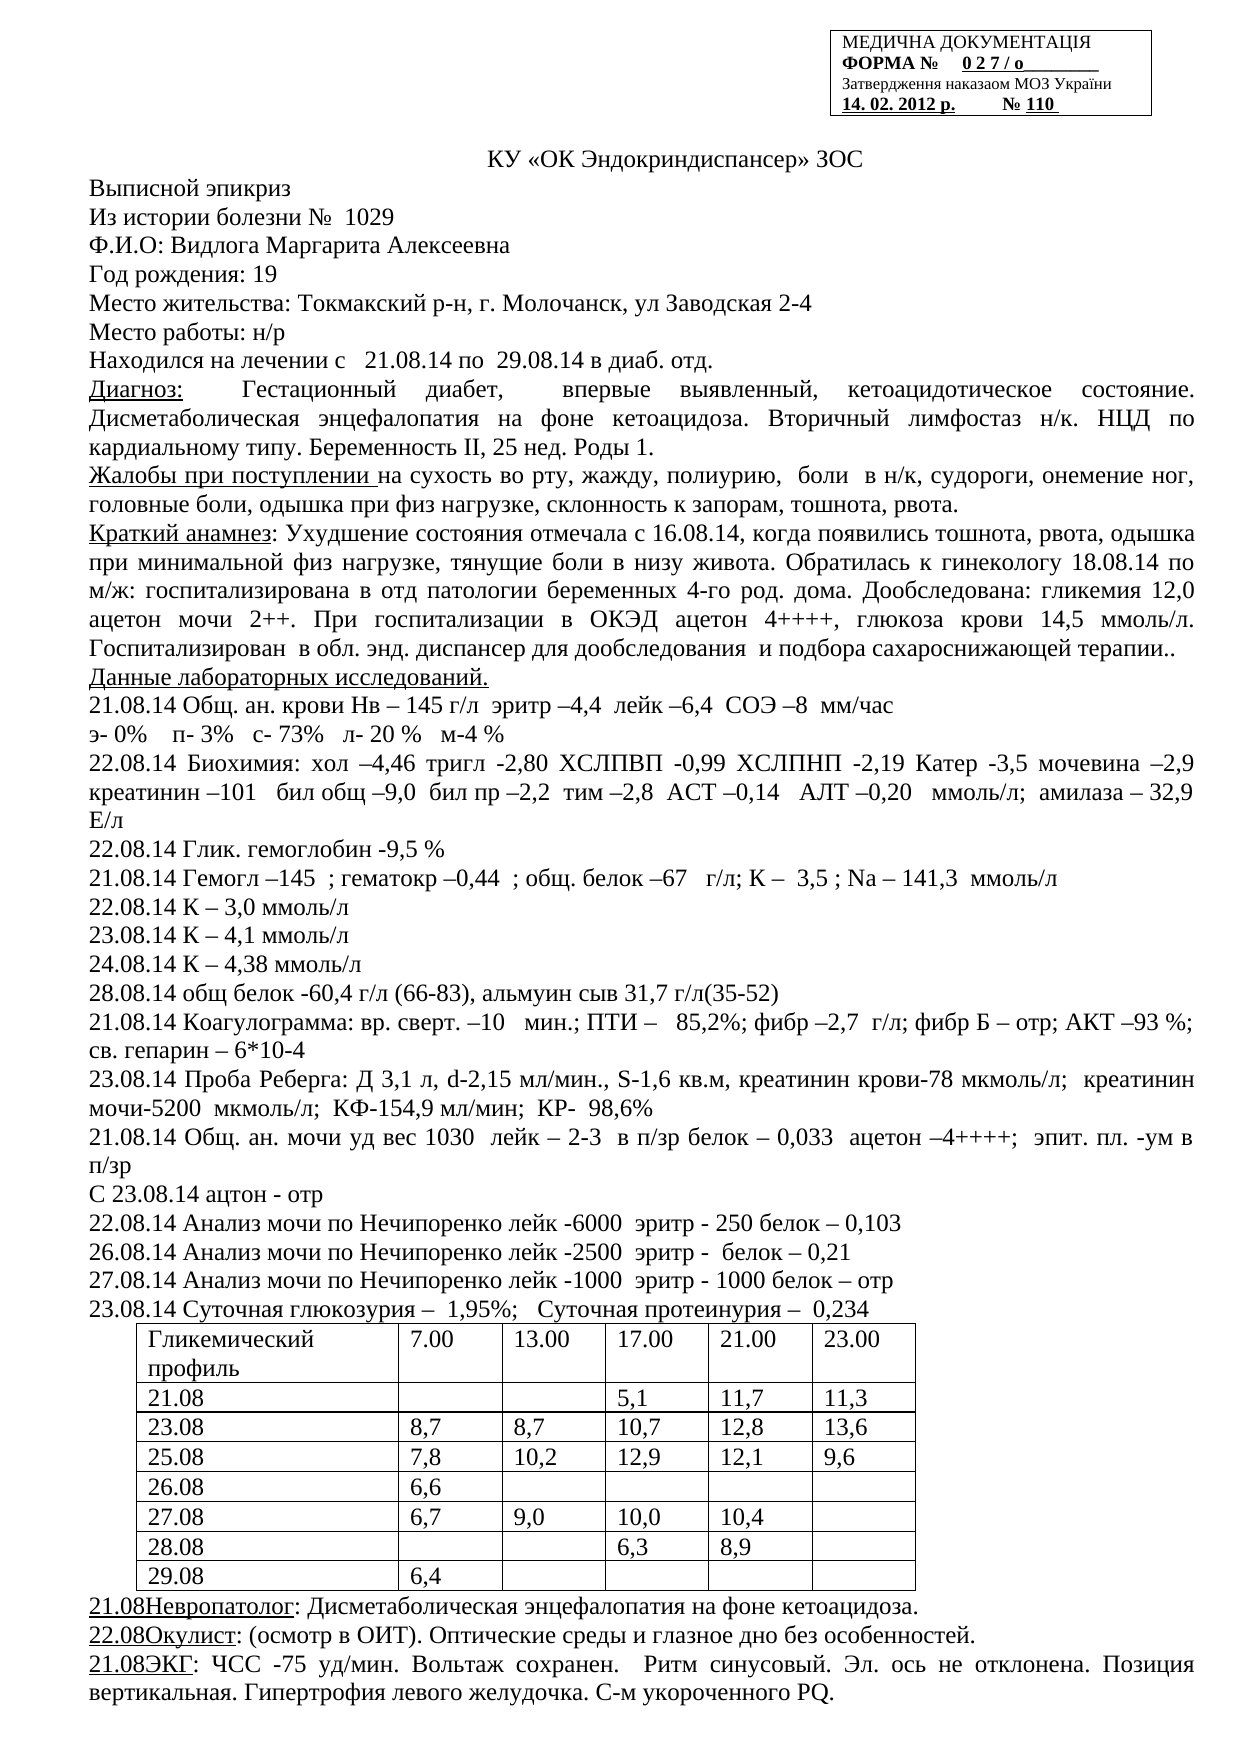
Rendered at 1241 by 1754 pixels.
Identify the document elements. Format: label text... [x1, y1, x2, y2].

table_cell [399, 1383, 502, 1411]
text 28.08.14 общ белок -60,4 г/л (66-83), альмуин сыв 31,7 г/л(35-52) [89, 978, 1196, 1007]
table_cell 8,9 [709, 1532, 812, 1560]
table_cell 10,2 [503, 1442, 605, 1471]
table_cell 26.08 [137, 1472, 398, 1501]
table_cell 10,4 [709, 1502, 812, 1531]
table_cell 11,3 [813, 1383, 915, 1411]
table_cell [709, 1472, 812, 1501]
table_cell 6,7 [399, 1502, 502, 1531]
table_cell 29.08 [137, 1561, 398, 1590]
subtitle КУ «ОК Эндокриндиспансер» ЗОС [148, 144, 1202, 173]
table_cell 8,7 [503, 1413, 605, 1441]
table_cell 6,3 [606, 1532, 708, 1560]
table_cell 10,0 [606, 1502, 708, 1531]
subtitle 21.08.14 Общ. ан. мочи уд вес 1030 лейк – 2-3 в п/зр белок – 0,033 ацетон –4++++; эпит. пл. -ум в п/зр [89, 1122, 1196, 1179]
table_cell 9,0 [503, 1502, 605, 1531]
table_cell 8,7 [399, 1413, 502, 1441]
table_cell [709, 1561, 812, 1590]
text Диагноз: Гестационный диабет, впервые выявленный, кетоацидотическое состояние. Дисметаболическая энцефалопатия на фоне кетоацидоза. Вторичный лимфостаз н/к. НЦД по кардиальному типу. Беременность II, 25 нед. Роды 1. [89, 374, 1196, 461]
text 24.08.14 К – 4,38 ммоль/л [89, 949, 1196, 978]
table_header Гликемический профиль [137, 1324, 398, 1382]
text 21.08.14 Коагулограмма: вр. сверт. –10 мин.; ПТИ – 85,2%; фибр –2,7 г/л; фибр Б – отр; АКТ –93 %; св. гепарин – 6*10-4 [89, 1007, 1196, 1064]
table_cell 13,6 [813, 1413, 915, 1441]
table_cell [813, 1532, 915, 1560]
table_header 17.00 [606, 1324, 708, 1382]
table_header 21.00 [709, 1324, 812, 1382]
table_header 7.00 [399, 1324, 502, 1382]
table_cell 5,1 [606, 1383, 708, 1411]
table_cell [503, 1472, 605, 1501]
table_header 13.00 [503, 1324, 605, 1382]
text Место жительства: Токмакский р-н, г. Молочанск, ул Заводская 2-4 [89, 288, 1196, 317]
text 21.08.14 Общ. ан. крови Нв – 145 г/л эритр –4,4 лейк –6,4 СОЭ –8 мм/час [89, 691, 1196, 719]
table_cell 11,7 [709, 1383, 812, 1411]
table_cell [606, 1472, 708, 1501]
table_cell [813, 1472, 915, 1501]
text Данные лабораторных исследований. [89, 662, 1196, 691]
table_cell 10,7 [606, 1413, 708, 1441]
text 22.08Окулист: (осмотр в ОИТ). Оптические среды и глазное дно без особенностей. [89, 1620, 1196, 1649]
text 22.08.14 Глик. гемоглобин -9,5 % [89, 834, 1196, 863]
text э- 0% п- 3% с- 73% л- 20 % м-4 % [89, 719, 1196, 748]
table_cell 28.08 [137, 1532, 398, 1560]
text Краткий анамнез: Ухудшение состояния отмечала с 16.08.14, когда появились тошнота, рвота, одышка при минимальной физ нагрузке, тянущие боли в низу живота. Обратилась к гинекологу 18.08.14 по м/ж: госпитализирована в отд патологии беременных 4-го род. дома. Дообследована: гликемия 12,0 ацетон мочи 2++. При госпитализации в ОКЭД ацетон 4++++, глюкоза крови 14,5 ммоль/л. Госпитализирован в обл. энд. диспансер для дообследования и подбора сахароснижающей терапии.. [89, 518, 1196, 662]
text 26.08.14 Анализ мочи по Нечипоренко лейк -2500 эритр - белок – 0,21 [89, 1237, 1196, 1266]
text 22.08.14 Анализ мочи по Нечипоренко лейк -6000 эритр - 250 белок – 0,103 [89, 1208, 1196, 1237]
subtitle Ф.И.О: Видлога Маргарита Алексеевна [89, 231, 1196, 259]
table_cell [503, 1532, 605, 1560]
text 23.08.14 Проба Реберга: Д 3,1 л, d-2,15 мл/мин., S-1,6 кв.м, креатинин крови-78 мкмоль/л; креатинин мочи-5200 мкмоль/л; КФ-154,9 мл/мин; КР- 98,6% [89, 1064, 1196, 1122]
text 21.08Невропатолог: Дисметаболическая энцефалопатия на фоне кетоацидоза. [89, 1591, 1196, 1620]
text Год рождения: 19 [89, 259, 1196, 288]
table_cell [399, 1532, 502, 1560]
table_cell 23.08 [137, 1413, 398, 1441]
text 22.08.14 К – 3,0 ммоль/л [89, 892, 1196, 921]
text 27.08.14 Анализ мочи по Нечипоренко лейк -1000 эритр - 1000 белок – отр [89, 1266, 1196, 1294]
table_header 23.00 [813, 1324, 915, 1382]
table_cell 9,6 [813, 1442, 915, 1471]
table_cell [503, 1383, 605, 1411]
table_cell 25.08 [137, 1442, 398, 1471]
table_cell 6,6 [399, 1472, 502, 1501]
text Жалобы при поступлении на сухость во рту, жажду, полиурию, боли в н/к, судороги, онемение ног, головные боли, одышка при физ нагрузке, склонность к запорам, тошнота, рвота. [89, 461, 1196, 518]
text 21.08ЭКГ: ЧСС -75 уд/мин. Вольтаж сохранен. Ритм синусовый. Эл. ось не отклонена. Позиция вертикальная. Гипертрофия левого желудочка. С-м укороченного PQ. [89, 1649, 1196, 1706]
table_cell [606, 1561, 708, 1590]
table_cell 7,8 [399, 1442, 502, 1471]
text Место работы: н/р [89, 317, 1196, 346]
text 23.08.14 К – 4,1 ммоль/л [89, 921, 1196, 949]
table_cell [813, 1502, 915, 1531]
table_cell 6,4 [399, 1561, 502, 1590]
text Находился на лечении с 21.08.14 по 29.08.14 в диаб. отд. [89, 346, 1196, 374]
subtitle Выписной эпикриз [89, 173, 1202, 202]
table_cell 12,8 [709, 1413, 812, 1441]
table_cell 21.08 [137, 1383, 398, 1411]
table_cell 12,9 [606, 1442, 708, 1471]
table_cell [813, 1561, 915, 1590]
subtitle Из истории болезни № 1029 [89, 202, 1196, 231]
text С 23.08.14 ацтон - отр [89, 1179, 1196, 1208]
text 23.08.14 Суточная глюкозурия – 1,95%; Суточная протеинурия – 0,234 [89, 1294, 1196, 1323]
text 21.08.14 Гемогл –145 ; гематокр –0,44 ; общ. белок –67 г/л; К – 3,5 ; Nа – 141,3 ммоль/л [89, 863, 1196, 892]
table_cell 27.08 [137, 1502, 398, 1531]
text 22.08.14 Биохимия: хол –4,46 тригл -2,80 ХСЛПВП -0,99 ХСЛПНП -2,19 Катер -3,5 мочевина –2,9 креатинин –101 бил общ –9,0 бил пр –2,2 тим –2,8 АСТ –0,14 АЛТ –0,20 ммоль/л; амилаза – 32,9 Е/л [89, 748, 1196, 834]
table_cell [503, 1561, 605, 1590]
table_cell 12,1 [709, 1442, 812, 1471]
